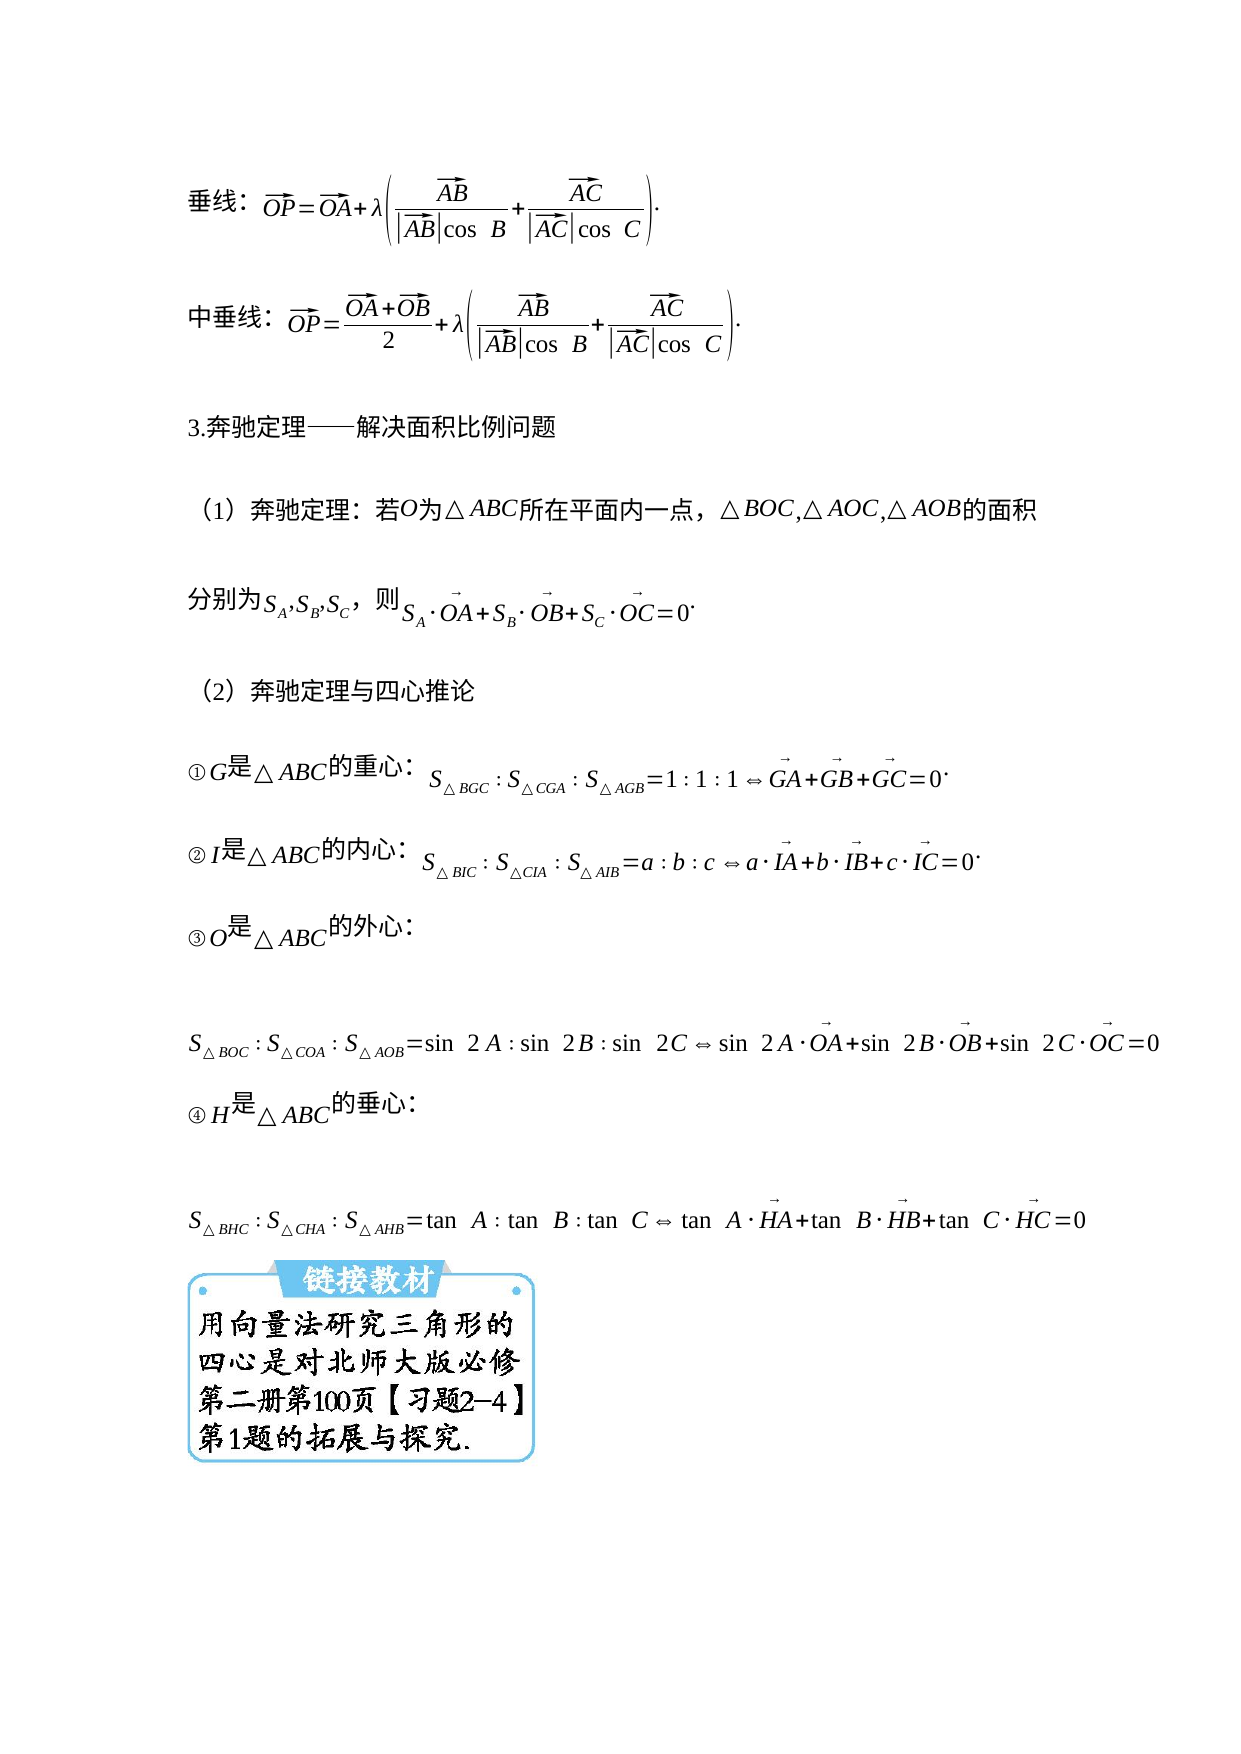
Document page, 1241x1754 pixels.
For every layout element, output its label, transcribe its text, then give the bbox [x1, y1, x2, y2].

text 3.奔驰定理——解决面积比例问题 [187, 393, 1053, 458]
text 中垂线：. [187, 278, 1053, 375]
picture [187, 1260, 550, 1494]
text 是的垂心：. [187, 1083, 1053, 1246]
text 垂线：. [187, 162, 1053, 259]
text （2）奔驰定理与四心推论 [187, 657, 1053, 722]
text 是的重心：. [187, 740, 1053, 805]
text （1）奔驰定理：若为所在平面内一点，,,的面积分别为,,，则. [187, 476, 1053, 639]
text 是的内心：. [187, 823, 1053, 888]
text 是的外心：. [187, 906, 1053, 1069]
